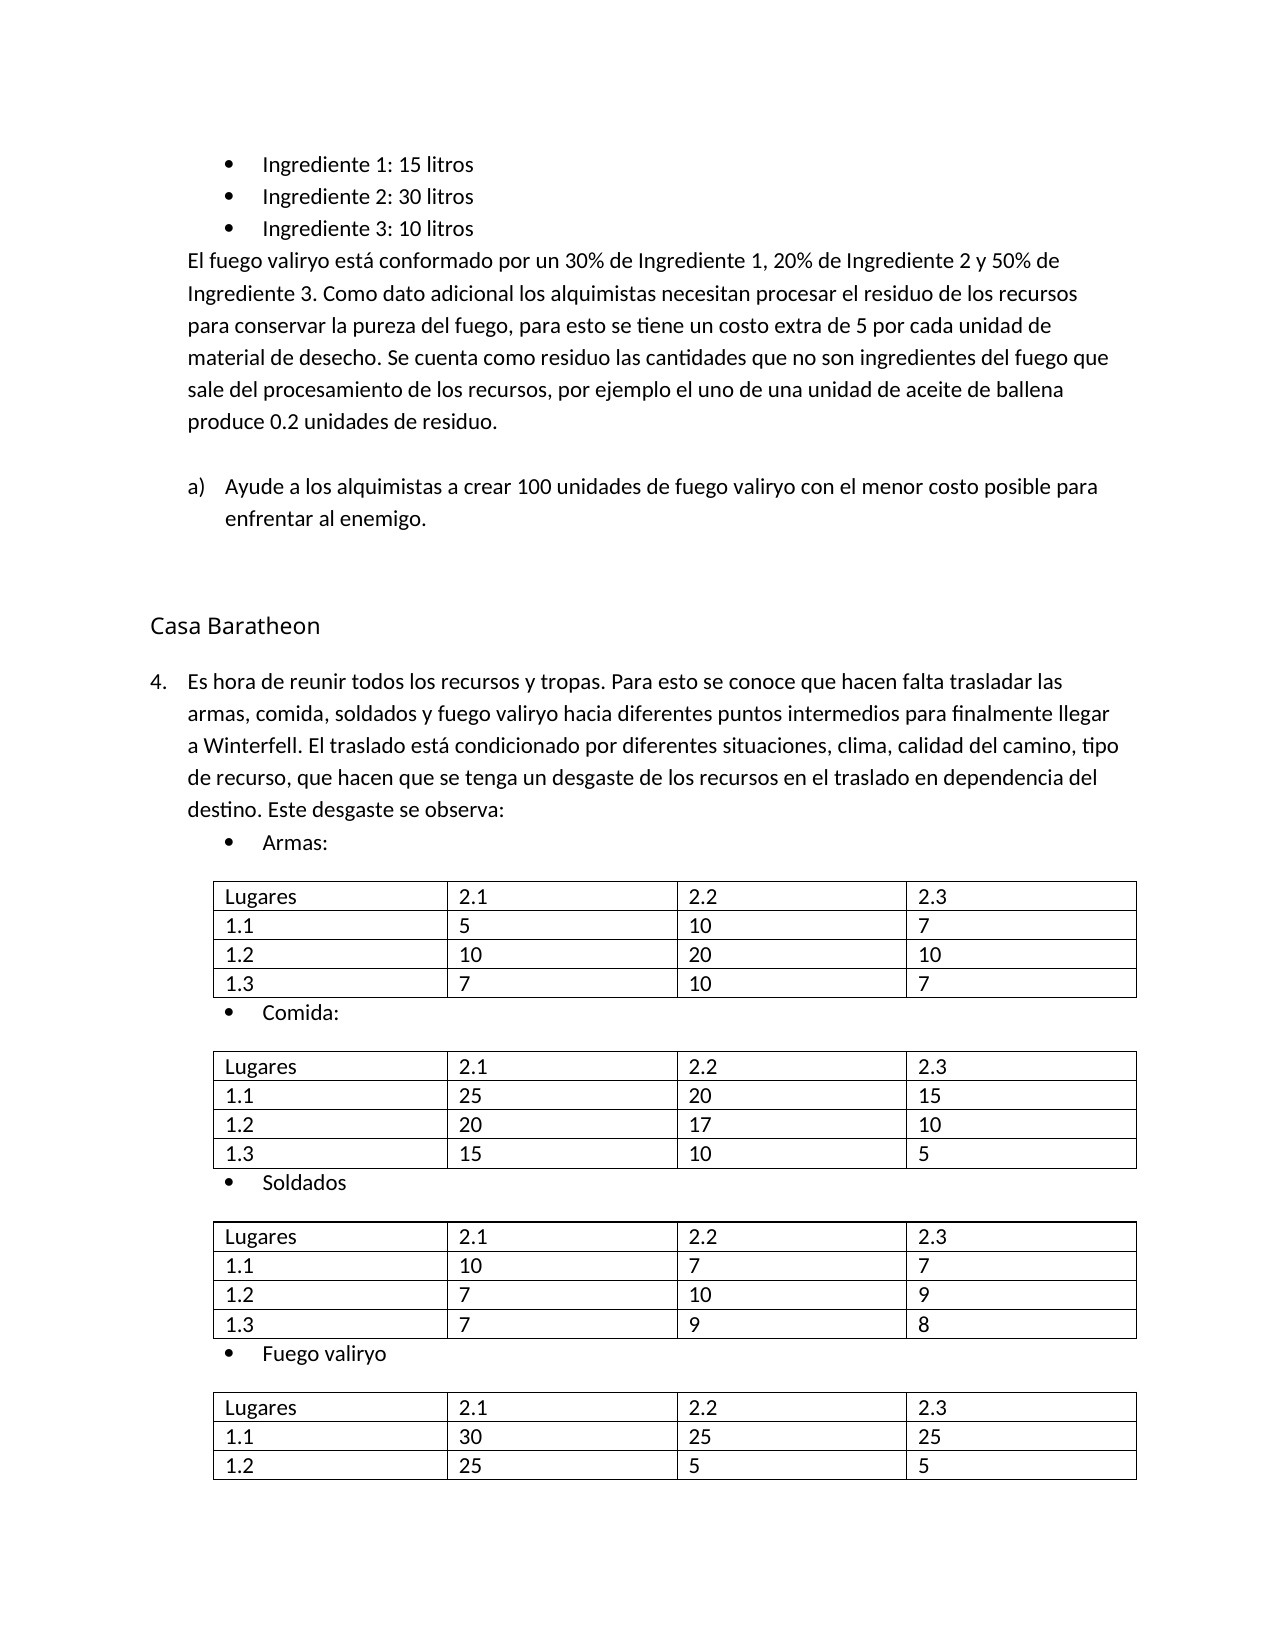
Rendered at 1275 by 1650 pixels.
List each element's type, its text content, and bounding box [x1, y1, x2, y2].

table_header 2.3 [907, 1052, 1136, 1080]
table_cell 10 [448, 940, 677, 968]
table_cell 20 [678, 940, 906, 968]
table_cell 7 [448, 1310, 677, 1338]
table_header Lugares [214, 1052, 447, 1080]
table_cell 1.2 [214, 1281, 447, 1309]
table_header 2.1 [448, 1393, 677, 1421]
table_header 2.2 [678, 1223, 906, 1251]
table_cell 1.3 [214, 1139, 447, 1167]
table_cell 10 [678, 969, 906, 997]
list Ayude a los alquimistas a crear 100 unidades de fuego valiryo con el menor costo posible para enfrentar al enemigo. [187, 472, 1125, 532]
table_cell 25 [448, 1451, 677, 1479]
list El fuego valiryo está conformado por un 30% de Ingrediente 1, 20% de Ingrediente 2 y 50% de Ingrediente 3. Como dato adicional los alquimistas necesitan procesar el residuo de los recursos para conservar la pureza del fuego, para esto se tiene un costo extra de 5 por cada unidad de material de desecho. Se cuenta como residuo las cantidades que no son ingredientes del fuego que sale del procesamiento de los recursos, por ejemplo el uno de una unidad de aceite de ballena produce 0.2 unidades de residuo. [187, 247, 1125, 436]
table_cell 25 [907, 1422, 1136, 1450]
table_cell 1.1 [214, 1081, 447, 1109]
list Es hora de reunir todos los recursos y tropas. Para esto se conoce que hacen falta trasladar las armas, comida, soldados y fuego valiryo hacia diferentes puntos intermedios para finalmente llegar a Winterfell. El traslado está condicionado por diferentes situaciones, clima, calidad del camino, tipo de recurso, que hacen que se tenga un desgaste de los recursos en el traslado en dependencia del destino. Este desgaste se observa: [150, 667, 1125, 824]
table_cell 9 [907, 1281, 1136, 1309]
table_cell 7 [678, 1252, 906, 1279]
table_cell 7 [448, 969, 677, 997]
table_cell 20 [448, 1110, 677, 1138]
table_cell 9 [678, 1310, 906, 1338]
table_header 2.1 [448, 1052, 677, 1080]
table_cell 25 [448, 1081, 677, 1109]
list Fuego valiryo [225, 1339, 1125, 1367]
table_header Lugares [214, 1223, 447, 1251]
table_header 2.3 [907, 882, 1136, 910]
table_cell 10 [448, 1252, 677, 1279]
table_header 2.1 [448, 882, 677, 910]
table_cell 1.1 [214, 911, 447, 939]
table_cell 15 [448, 1139, 677, 1167]
list Ingrediente 1: 15 litros [225, 150, 1125, 178]
table_header 2.1 [448, 1223, 677, 1251]
table_cell 5 [907, 1451, 1136, 1479]
table_cell 5 [907, 1139, 1136, 1167]
table_header 2.3 [907, 1223, 1136, 1251]
list Comida: [225, 998, 1125, 1026]
table_header 2.2 [678, 882, 906, 910]
table_cell 10 [907, 1110, 1136, 1138]
table_cell 10 [907, 940, 1136, 968]
table_cell 7 [448, 1281, 677, 1309]
table_cell 10 [678, 1281, 906, 1309]
table_cell 15 [907, 1081, 1136, 1109]
table_cell 30 [448, 1422, 677, 1450]
table_cell 10 [678, 911, 906, 939]
table_cell 20 [678, 1081, 906, 1109]
table_cell 1.3 [214, 969, 447, 997]
table_cell 1.2 [214, 940, 447, 968]
table_header Lugares [214, 882, 447, 910]
table_cell 1.1 [214, 1422, 447, 1450]
table_cell 10 [678, 1139, 906, 1167]
table_cell 25 [678, 1422, 906, 1450]
list Ingrediente 2: 30 litros [225, 182, 1125, 210]
table_cell 7 [907, 969, 1136, 997]
table_cell 7 [907, 911, 1136, 939]
table_cell 1.1 [214, 1252, 447, 1279]
table_header 2.2 [678, 1393, 906, 1421]
table_header 2.3 [907, 1393, 1136, 1421]
table_cell 1.2 [214, 1451, 447, 1479]
table_cell 1.3 [214, 1310, 447, 1338]
list Ingrediente 3: 10 litros [225, 214, 1125, 242]
list Armas: [225, 828, 1125, 856]
table_header 2.2 [678, 1052, 906, 1080]
table_cell 5 [448, 911, 677, 939]
table_cell 8 [907, 1310, 1136, 1338]
table_header Lugares [214, 1393, 447, 1421]
table_cell 7 [907, 1252, 1136, 1279]
table_cell 17 [678, 1110, 906, 1138]
list Soldados [225, 1169, 1125, 1196]
text Casa Baratheon [150, 610, 1125, 641]
table_cell 5 [678, 1451, 906, 1479]
table_cell 1.2 [214, 1110, 447, 1138]
